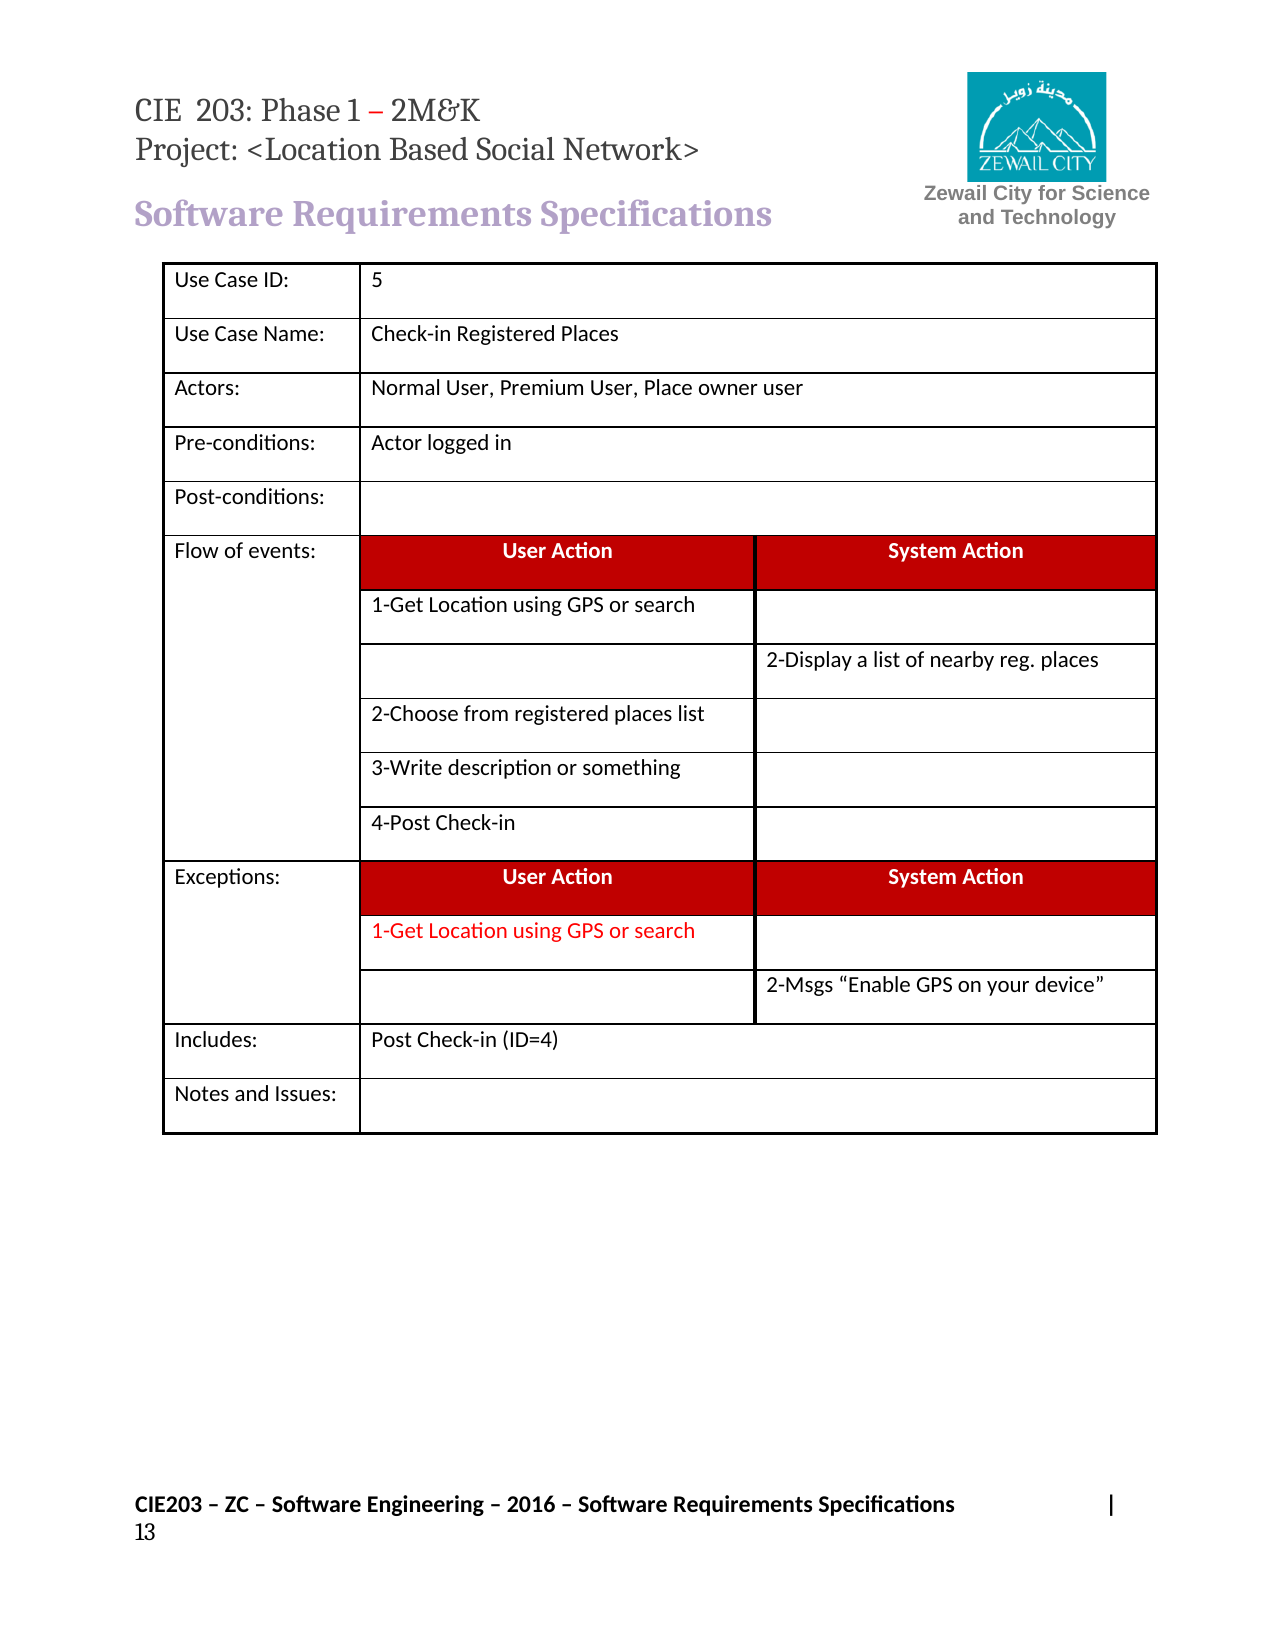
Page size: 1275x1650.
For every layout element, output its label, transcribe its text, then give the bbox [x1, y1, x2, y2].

table_cell Actor logged in [361, 428, 1155, 481]
picture [967, 72, 1107, 182]
table_header Use Case ID: [165, 265, 359, 318]
table_cell [757, 808, 1155, 860]
table_cell Check-in Registered Places [361, 319, 1155, 372]
table_cell [757, 753, 1155, 806]
table_cell Post-conditions: [165, 482, 359, 535]
table_cell [361, 645, 753, 698]
table_cell [757, 591, 1155, 643]
table_cell System Action [757, 862, 1155, 915]
table_cell 2-Display a list of nearby reg. places [757, 645, 1155, 698]
table_cell Post Check-in (ID=4) [361, 1025, 1155, 1077]
table_cell Normal User, Premium User, Place owner user [361, 374, 1155, 426]
table_cell [361, 482, 1155, 535]
table_cell Includes: [165, 1025, 359, 1077]
table_cell 4-Post Check-in [361, 808, 753, 860]
table_cell Flow of events: [165, 536, 359, 860]
table_cell 2-Choose from registered places list [361, 699, 753, 752]
table_cell [757, 916, 1155, 969]
table_cell 1-Get Location using GPS or search [361, 916, 753, 969]
table_cell 2-Msgs “Enable GPS on your device” [757, 971, 1155, 1023]
table_cell 3-Write description or something [361, 753, 753, 806]
table_cell Exceptions: [165, 862, 359, 1023]
table_cell [757, 699, 1155, 752]
table_cell Notes and Issues: [165, 1079, 359, 1132]
table_cell Actors: [165, 374, 359, 426]
table_cell User Action [361, 536, 753, 589]
table_cell System Action [757, 536, 1155, 589]
table_cell User Action [361, 862, 753, 915]
table_header 5 [361, 265, 1155, 318]
table_cell Pre-conditions: [165, 428, 359, 481]
table_cell [361, 971, 753, 1023]
table_cell 1-Get Location using GPS or search [361, 591, 753, 643]
table_cell Use Case Name: [165, 319, 359, 372]
table_cell [361, 1079, 1155, 1132]
